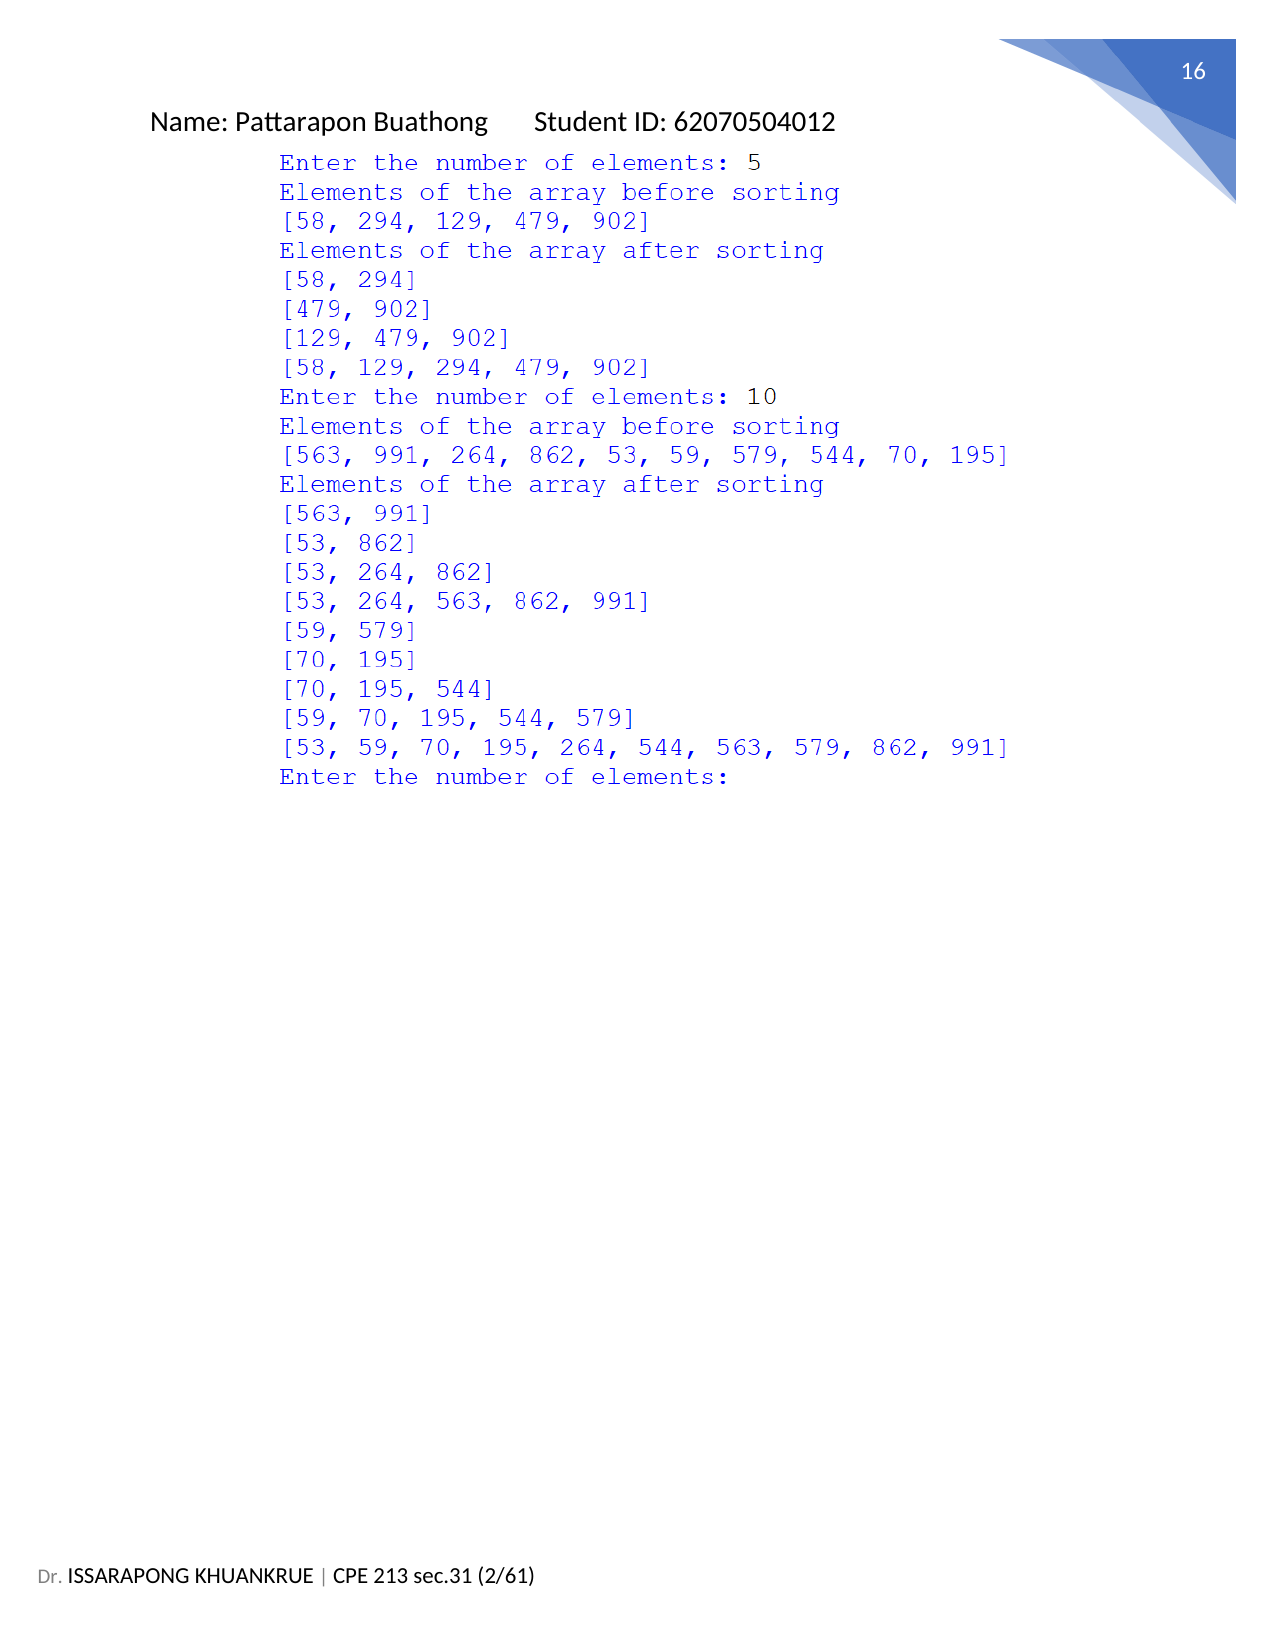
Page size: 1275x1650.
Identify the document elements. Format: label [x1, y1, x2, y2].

picture [997, 39, 1236, 205]
